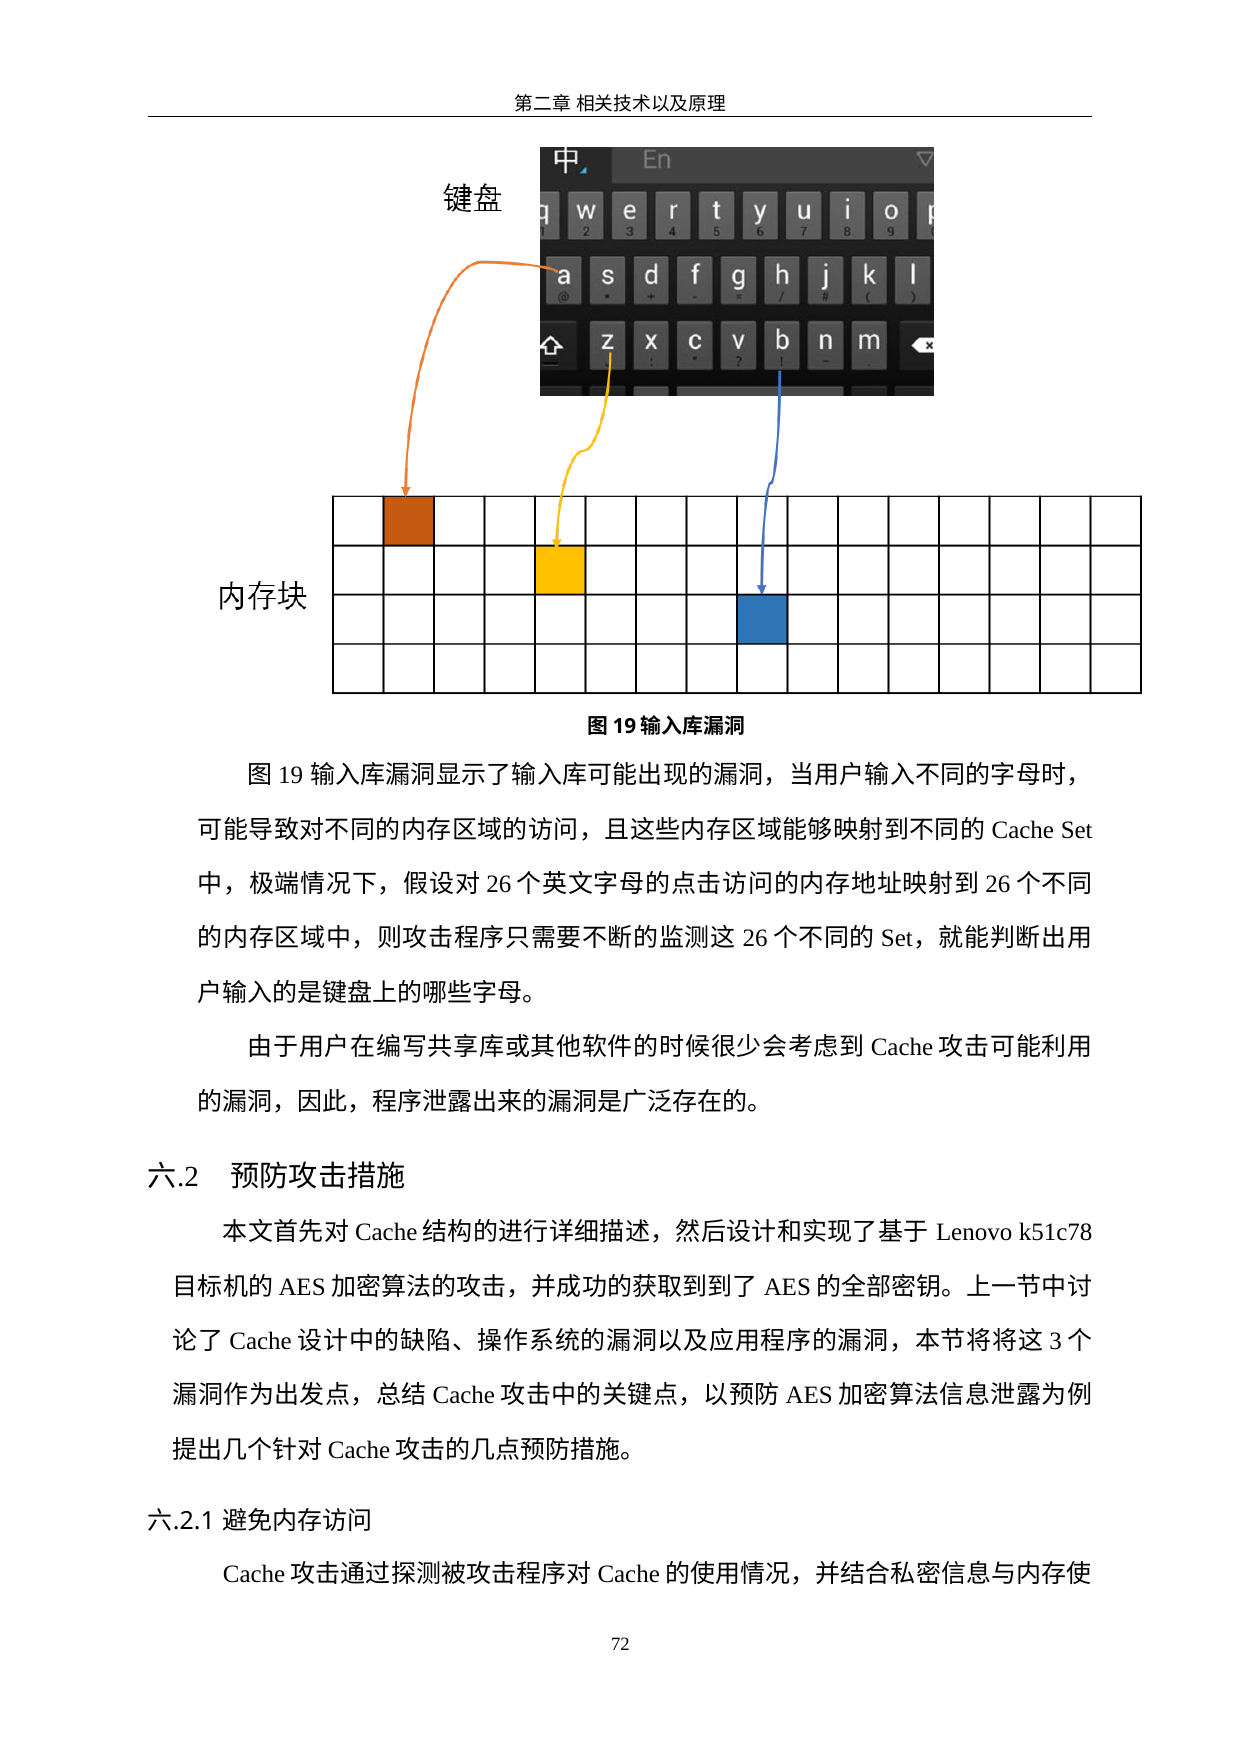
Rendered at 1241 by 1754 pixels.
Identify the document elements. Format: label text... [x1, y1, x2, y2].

text 由于用户在编写共享库或其他软件的时候很少会考虑到Cache攻击可能利用的漏洞，因此，程序泄露出来的漏洞是广泛存在的。 [198, 1027, 1092, 1117]
picture [197, 147, 1143, 695]
text 图19 输入库漏洞 [198, 709, 1092, 739]
subtitle 避免内存访问 [148, 1500, 1092, 1537]
text 本文首先对Cache结构的进行详细描述，然后设计和实现了基于Lenovo k51c78目标机的AES加密算法的攻击，并成功的获取到到了AES的全部密钥。上一节中讨论了Cache设计中的缺陷、操作系统的漏洞以及应用程序的漏洞，本节将将这3个漏洞作为出发点，总结Cache攻击中的关键点，以预防AES加密算法信息泄露为例提出几个针对Cache攻击的几点预防措施。 [173, 1212, 1092, 1465]
subtitle 预防攻击措施 [148, 1152, 1092, 1194]
